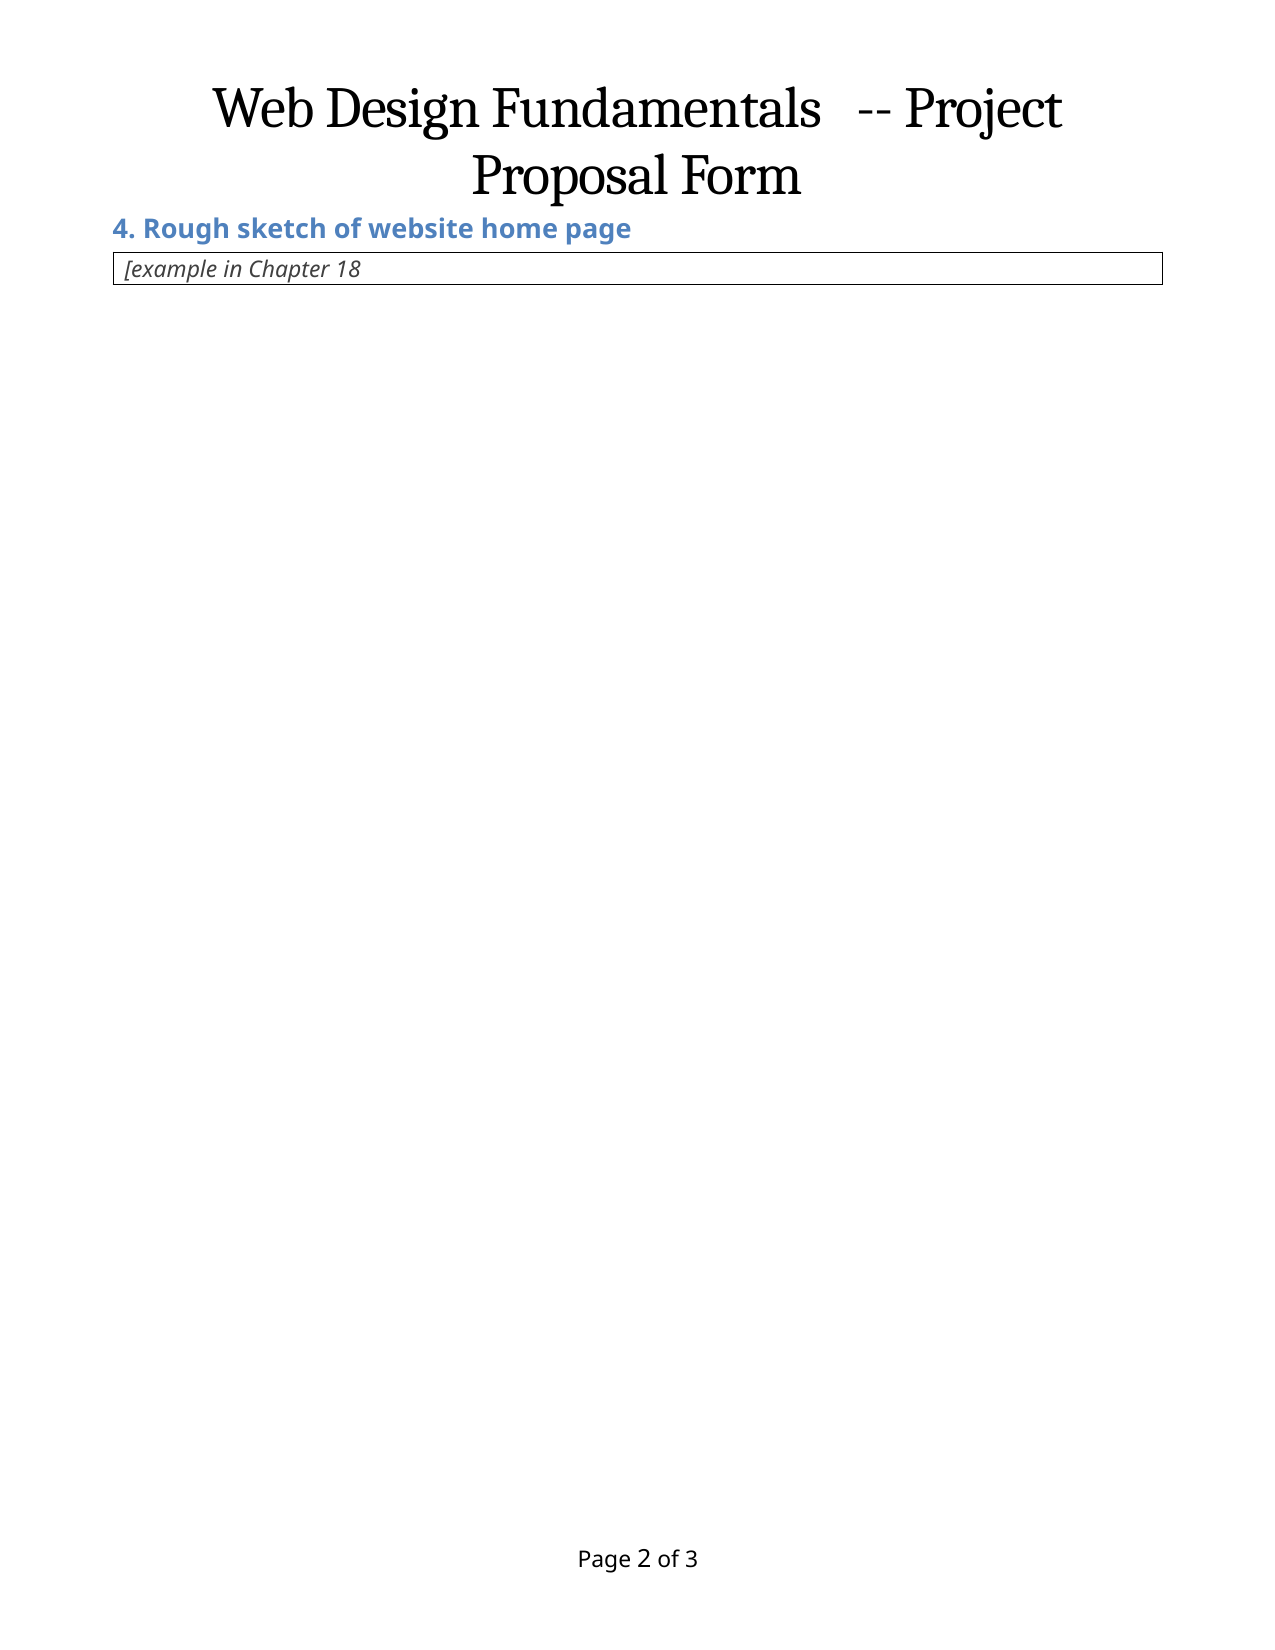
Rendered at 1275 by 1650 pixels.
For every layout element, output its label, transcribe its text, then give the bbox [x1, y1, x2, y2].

subtitle 4. Rough sketch of website home page [112, 209, 1162, 246]
table_header [example in Chapter 18 [114, 253, 1162, 284]
